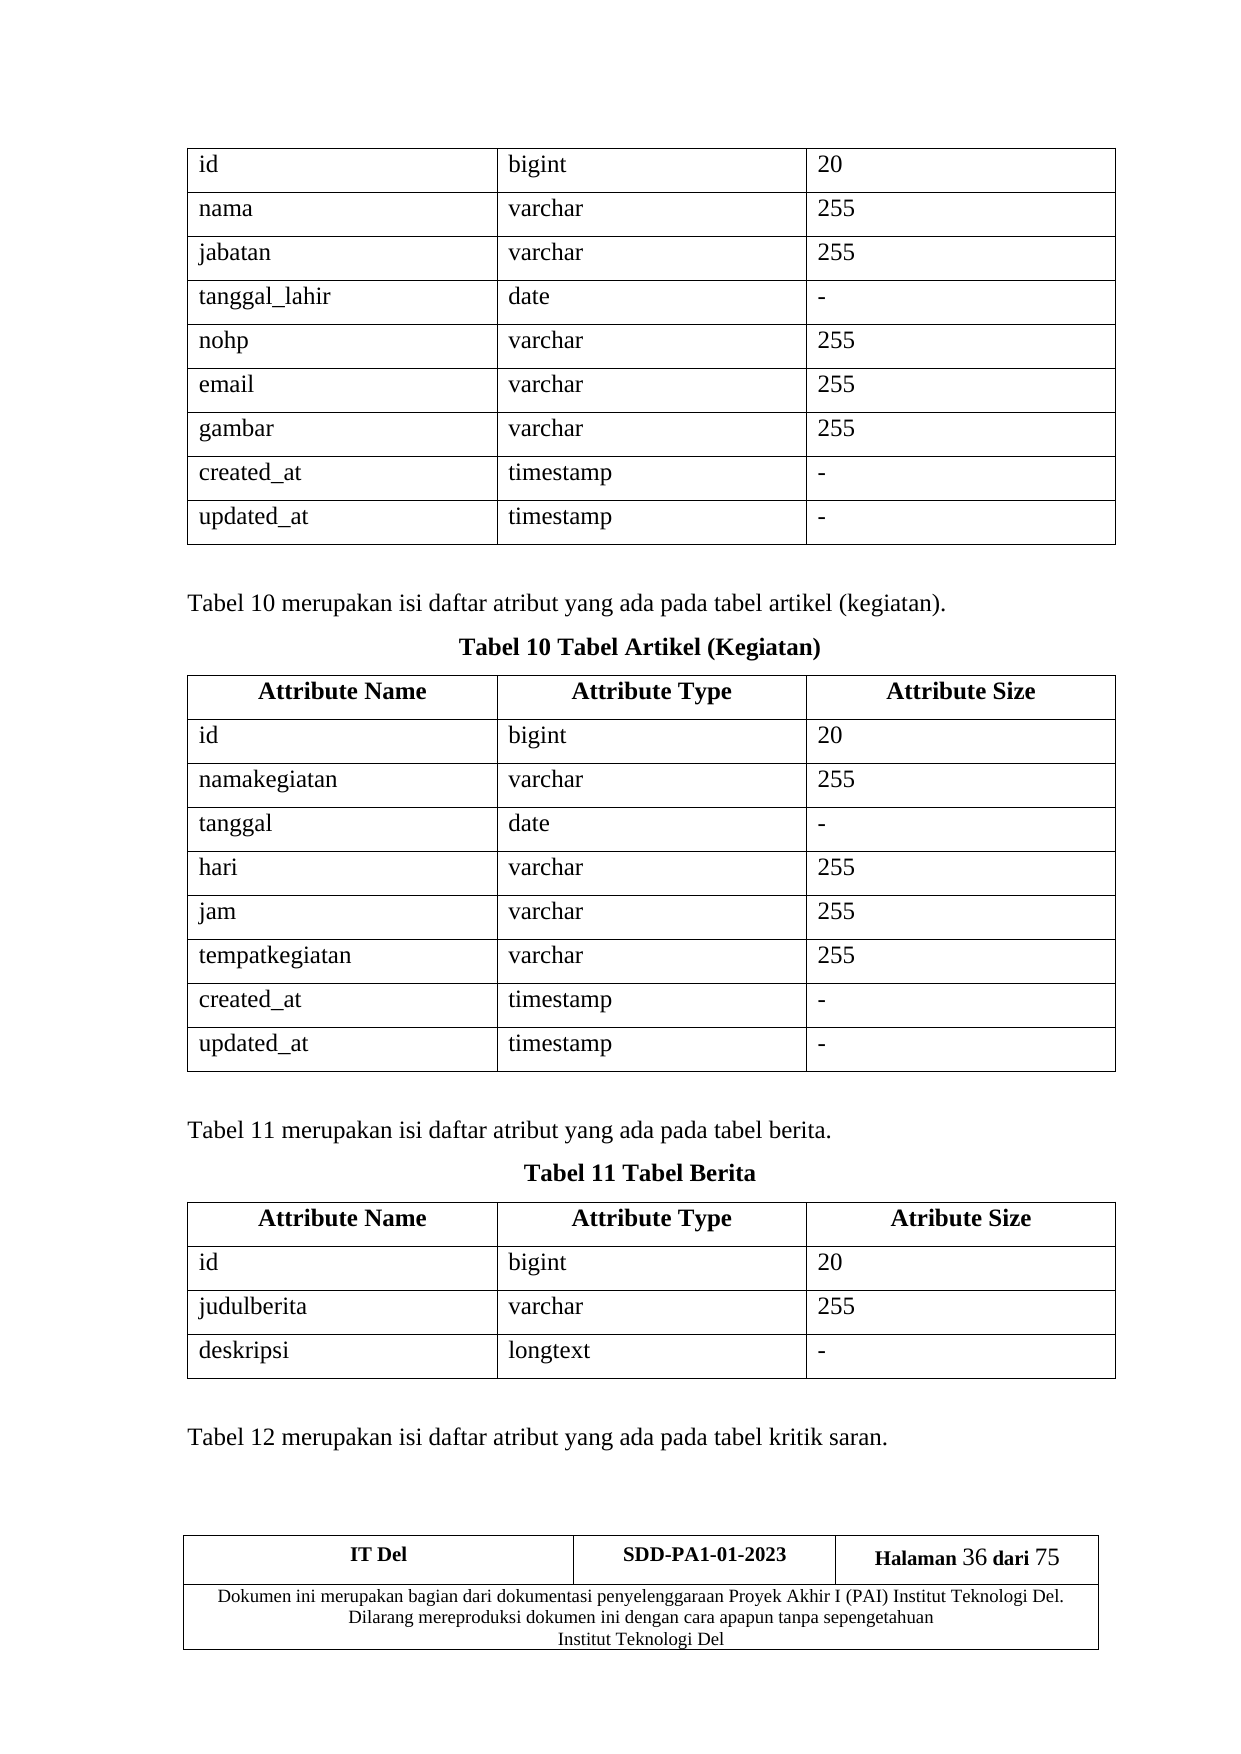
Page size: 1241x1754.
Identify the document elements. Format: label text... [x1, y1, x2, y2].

table_cell - [807, 457, 1115, 500]
table_cell id [188, 149, 497, 192]
table_cell judulberita [188, 1291, 497, 1334]
table_cell jam [188, 896, 497, 939]
table_cell created_at [188, 984, 497, 1027]
table_cell - [807, 1335, 1115, 1378]
table_cell id [188, 720, 497, 763]
text Tabel 11 Tabel Berita [187, 1158, 1092, 1187]
table_cell varchar [498, 1291, 806, 1334]
table_cell bigint [498, 149, 806, 192]
table_cell jabatan [188, 237, 497, 280]
table_cell 20 [807, 149, 1115, 192]
table_cell nohp [188, 325, 497, 368]
text Tabel 11 merupakan isi daftar atribut yang ada pada tabel berita. [187, 1115, 1092, 1144]
table_cell updated_at [188, 1028, 497, 1071]
table_cell varchar [498, 413, 806, 456]
table_cell timestamp [498, 984, 806, 1027]
table_cell 255 [807, 852, 1115, 895]
table_cell id [188, 1247, 497, 1290]
table_header Attribute Type [498, 1203, 806, 1246]
table_header Attribute Name [188, 676, 497, 719]
table_cell nama [188, 193, 497, 236]
table_header Attribute Size [807, 676, 1115, 719]
table_cell tanggal_lahir [188, 281, 497, 324]
text Tabel 12 merupakan isi daftar atribut yang ada pada tabel kritik saran. [187, 1422, 1092, 1451]
table_cell 255 [807, 413, 1115, 456]
text Tabel 10 merupakan isi daftar atribut yang ada pada tabel artikel (kegiatan). [187, 588, 1092, 617]
table_cell email [188, 369, 497, 412]
table_cell tempatkegiatan [188, 940, 497, 983]
table_cell 255 [807, 764, 1115, 807]
table_cell - [807, 1028, 1115, 1071]
table_cell deskripsi [188, 1335, 497, 1378]
table_cell tanggal [188, 808, 497, 851]
table_cell hari [188, 852, 497, 895]
table_cell varchar [498, 325, 806, 368]
table_cell - [807, 808, 1115, 851]
table_header Attribute Name [188, 1203, 497, 1246]
table_cell date [498, 281, 806, 324]
table_cell updated_at [188, 501, 497, 544]
table_cell 255 [807, 940, 1115, 983]
table_cell namakegiatan [188, 764, 497, 807]
table_cell date [498, 808, 806, 851]
table_cell 20 [807, 1247, 1115, 1290]
table_cell timestamp [498, 501, 806, 544]
table_cell timestamp [498, 1028, 806, 1071]
table_cell varchar [498, 896, 806, 939]
table_cell timestamp [498, 457, 806, 500]
table_header Attribute Type [498, 676, 806, 719]
table_cell 255 [807, 193, 1115, 236]
text Tabel 10 Tabel Artikel (Kegiatan) [187, 632, 1092, 660]
table_cell created_at [188, 457, 497, 500]
table_cell 20 [807, 720, 1115, 763]
table_cell varchar [498, 764, 806, 807]
table_cell 255 [807, 1291, 1115, 1334]
table_cell - [807, 501, 1115, 544]
table_cell varchar [498, 852, 806, 895]
table_header Atribute Size [807, 1203, 1115, 1246]
table_cell varchar [498, 940, 806, 983]
table_cell varchar [498, 237, 806, 280]
table_cell - [807, 281, 1115, 324]
table_cell 255 [807, 369, 1115, 412]
table_cell varchar [498, 369, 806, 412]
table_cell bigint [498, 720, 806, 763]
table_cell gambar [188, 413, 497, 456]
table_cell longtext [498, 1335, 806, 1378]
table_cell - [807, 984, 1115, 1027]
table_cell 255 [807, 237, 1115, 280]
table_cell 255 [807, 325, 1115, 368]
table_cell bigint [498, 1247, 806, 1290]
table_cell 255 [807, 896, 1115, 939]
table_cell varchar [498, 193, 806, 236]
